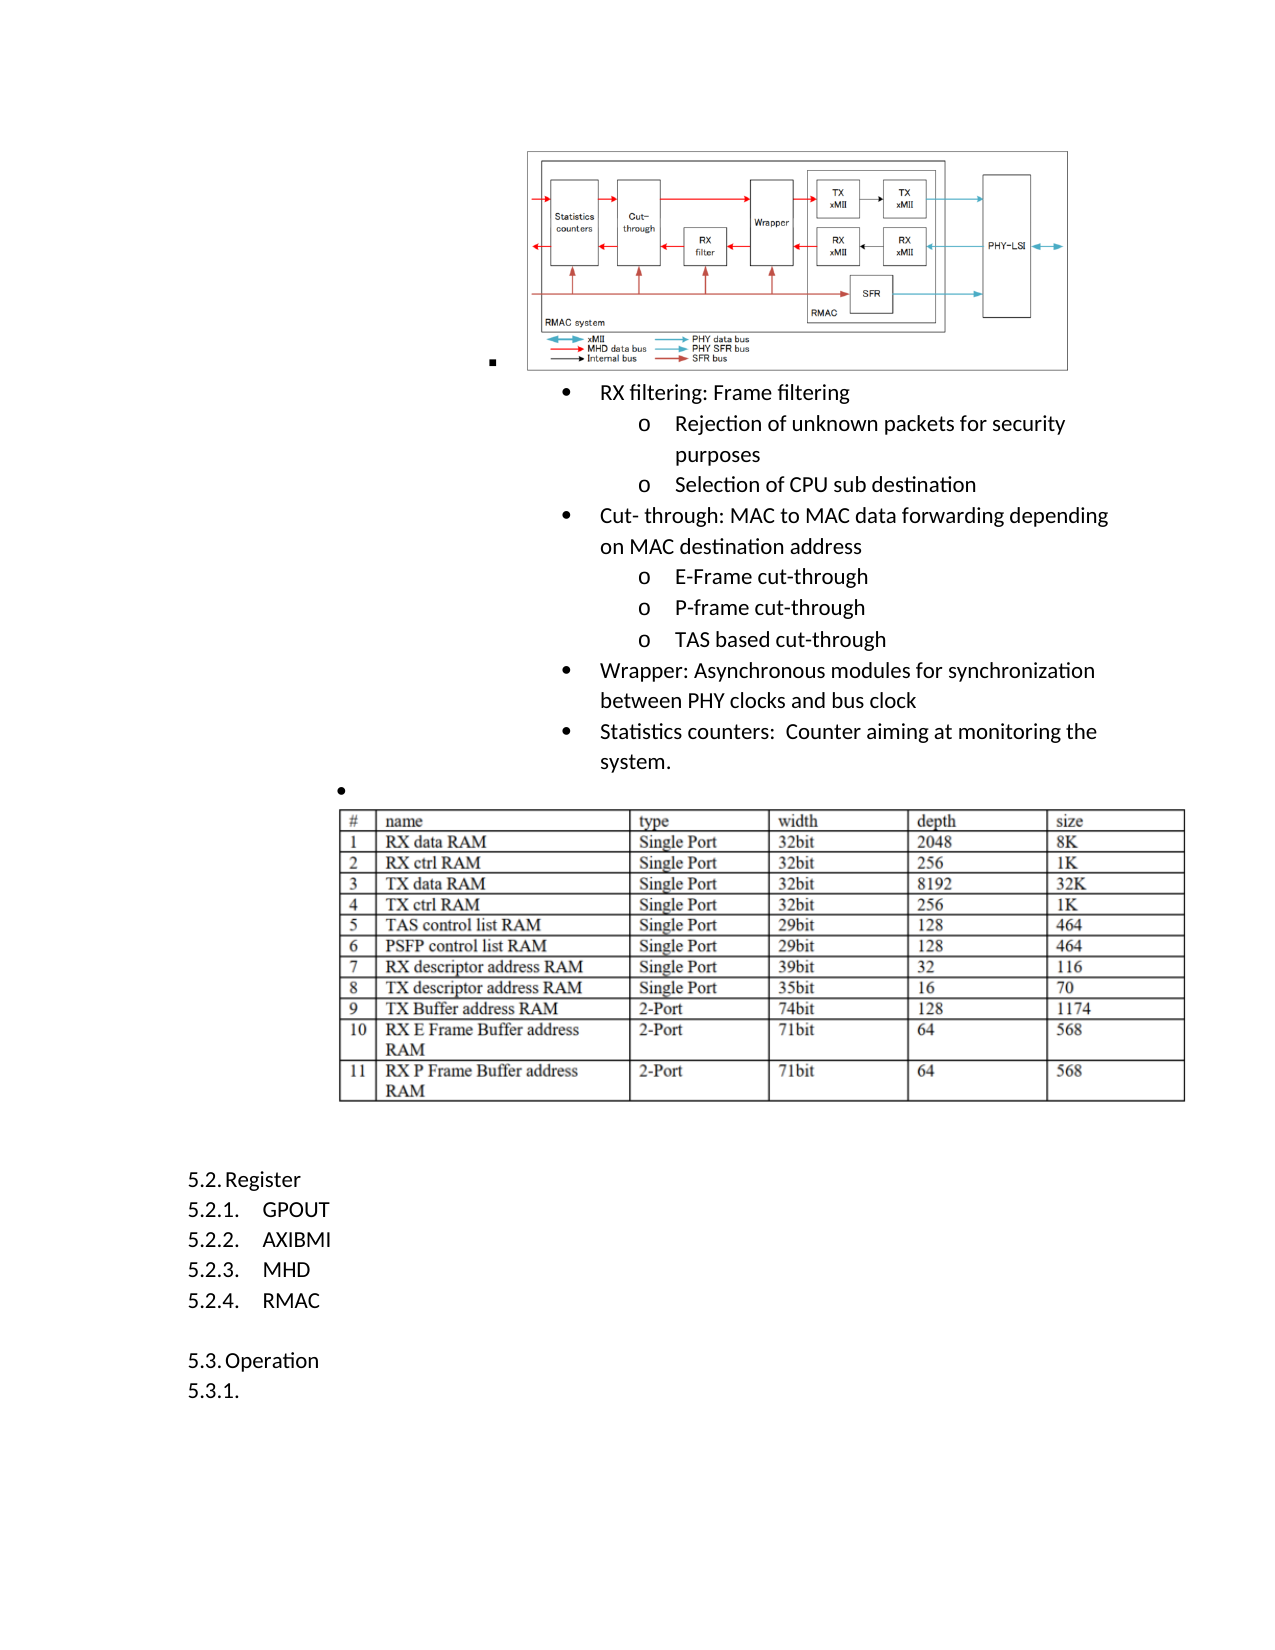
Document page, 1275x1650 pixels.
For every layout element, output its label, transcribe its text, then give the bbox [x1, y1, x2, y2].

list Selection of CPU sub destination [637, 470, 1125, 499]
list Wrapper: Asynchronous modules for synchronization between PHY clocks and bus clock [562, 656, 1125, 715]
picture [337, 807, 1186, 1103]
list TAS based cut-through [637, 625, 1125, 654]
list Operation [187, 1346, 1125, 1374]
list Register [187, 1165, 1125, 1193]
list Rejection of unknown packets for security purposes [637, 409, 1125, 468]
list E-Frame cut-through [637, 562, 1125, 591]
list Cut- through: MAC to MAC data forwarding depending on MAC destination address [562, 502, 1125, 560]
list P-frame cut-through [637, 593, 1125, 623]
picture [525, 150, 1068, 371]
list AXIBMI [187, 1225, 1125, 1253]
list Statistics counters: Counter aiming at monitoring the system. [562, 717, 1125, 775]
list MHD [187, 1256, 1125, 1283]
list GPOUT [187, 1195, 1125, 1223]
list RX filtering: Frame filtering [562, 378, 1125, 406]
list RMAC [187, 1286, 1125, 1314]
